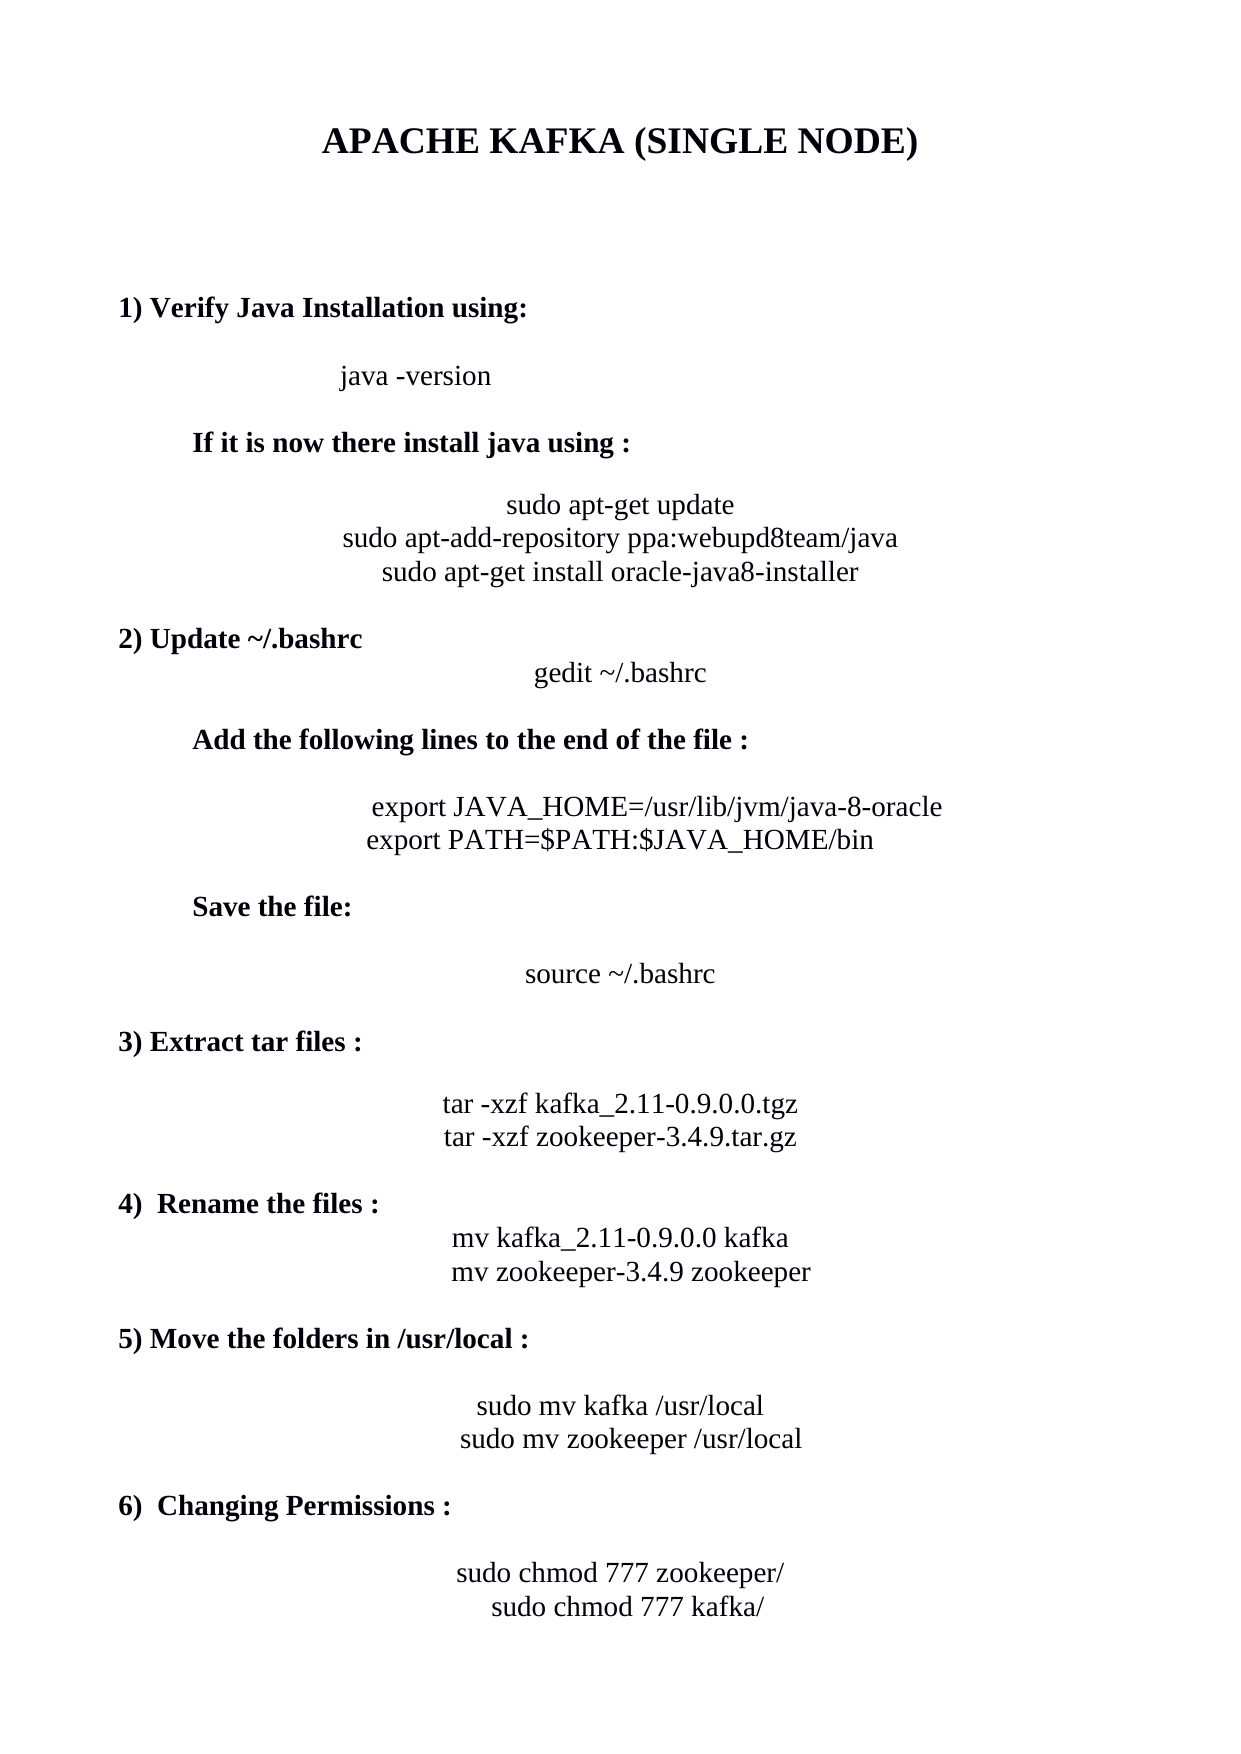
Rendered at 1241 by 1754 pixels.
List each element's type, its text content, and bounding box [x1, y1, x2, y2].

text mv zookeeper-3.4.9 zookeeper [118, 1254, 1122, 1287]
text sudo chmod 777 kafka/ [118, 1589, 1122, 1623]
text 2) Update ~/.bashrc [118, 621, 1122, 655]
text 3) Extract tar files : [118, 1024, 1122, 1057]
text sudo apt-add-repository ppa:webupd8team/java [118, 521, 1122, 554]
text sudo apt-get install oracle-java8-installer [118, 554, 1122, 588]
text Add the following lines to the end of the file : [118, 722, 1122, 755]
text export JAVA_HOME=/usr/lib/jvm/java-8-oracle [118, 789, 1122, 822]
text Save the file: [118, 889, 1122, 923]
text sudo apt-get update [118, 487, 1122, 521]
text mv kafka_2.11-0.9.0.0 kafka [118, 1220, 1122, 1254]
text java -version [118, 358, 1122, 391]
text 5) Move the folders in /usr/local : [118, 1321, 1122, 1354]
text export PATH=$PATH:$JAVA_HOME/bin [118, 822, 1122, 856]
text 1) Verify Java Installation using: [118, 291, 1122, 324]
text tar -xzf zookeeper-3.4.9.tar.gz [118, 1119, 1122, 1153]
text sudo mv zookeeper /usr/local [118, 1421, 1122, 1455]
text sudo chmod 777 zookeeper/ [118, 1556, 1122, 1589]
text APACHE KAFKA (SINGLE NODE) [118, 118, 1122, 161]
text If it is now there install java using : [118, 425, 1122, 458]
text gedit ~/.bashrc [118, 655, 1122, 688]
text 4) Rename the files : [118, 1187, 1122, 1220]
text source ~/.bashrc [118, 957, 1122, 990]
text tar -xzf kafka_2.11-0.9.0.0.tgz [118, 1086, 1122, 1119]
text 6) Changing Permissions : [118, 1488, 1122, 1522]
text sudo mv kafka /usr/local [118, 1388, 1122, 1421]
